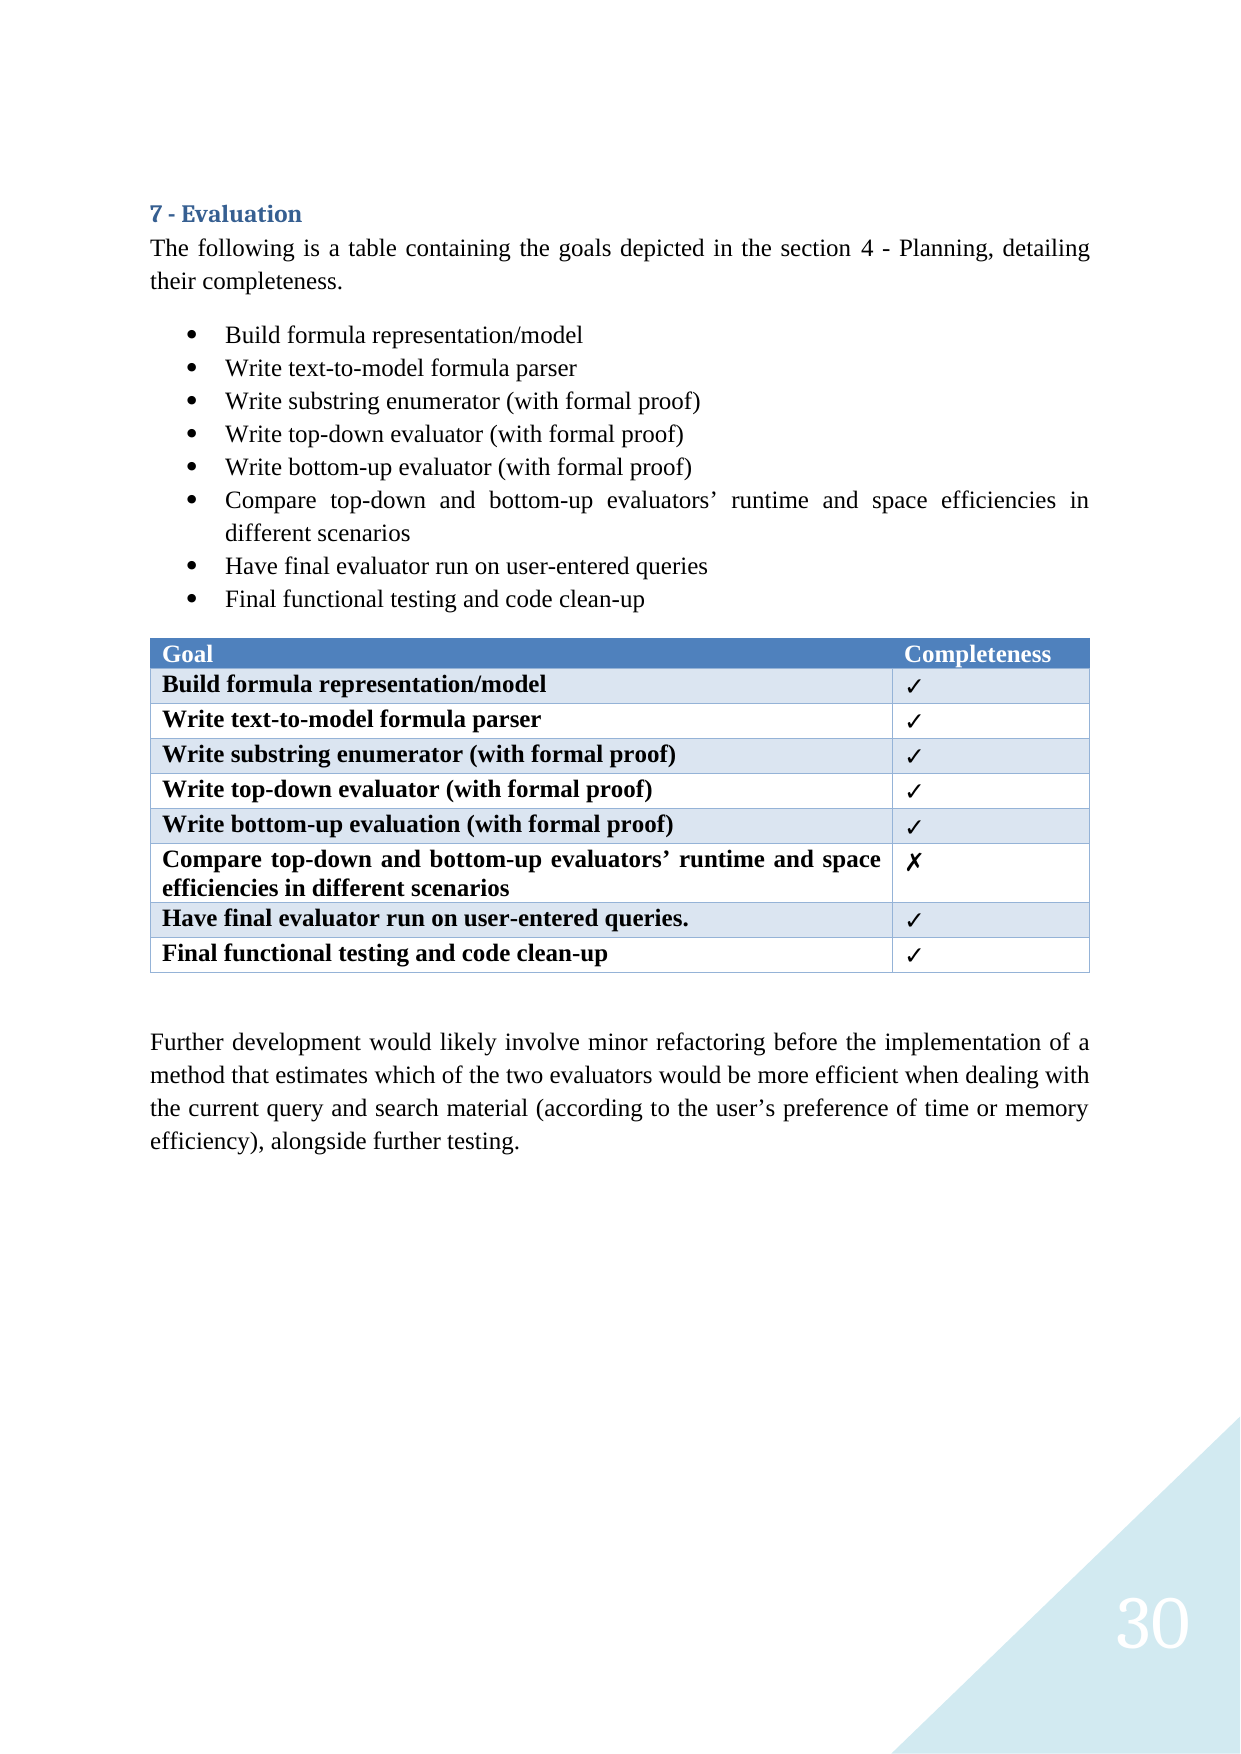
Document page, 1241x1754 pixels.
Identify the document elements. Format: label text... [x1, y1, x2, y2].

list Write bottom-up evaluator (with formal proof) [187, 452, 1090, 481]
table_cell Final functional testing and code clean-up [151, 938, 892, 972]
list Write substring enumerator (with formal proof) [187, 386, 1090, 415]
table_cell ✓ [893, 903, 1089, 937]
list Write text-to-model formula parser [187, 353, 1090, 382]
subtitle 7 - Evaluation [150, 200, 1090, 229]
table_header Completeness [893, 639, 1089, 668]
table_cell Compare top-down and bottom-up evaluators’ runtime and space efficiencies in different scenarios [151, 844, 892, 902]
list Compare top-down and bottom-up evaluators’ runtime and space efficiencies in different scenarios [187, 485, 1090, 547]
table_header Goal [151, 639, 892, 668]
list Build formula representation/model [187, 320, 1090, 349]
text Further development would likely involve minor refactoring before the implementation of a method that estimates which of the two evaluators would be more efficient when dealing with the current query and search material (according to the user’s preference of time or memory efficiency), alongside further testing. [150, 1027, 1090, 1155]
table_cell ✓ [893, 704, 1089, 738]
table_cell Build formula representation/model [151, 669, 892, 703]
list Final functional testing and code clean-up [187, 584, 1090, 613]
table_cell Write substring enumerator (with formal proof) [151, 739, 892, 773]
table_cell ✗ [893, 844, 1089, 902]
table_cell Write text-to-model formula parser [151, 704, 892, 738]
table_cell Have final evaluator run on user-entered queries. [151, 903, 892, 937]
table_cell Write top-down evaluator (with formal proof) [151, 774, 892, 808]
list Have final evaluator run on user-entered queries [187, 551, 1090, 580]
table_cell ✓ [893, 669, 1089, 703]
list Write top-down evaluator (with formal proof) [187, 419, 1090, 448]
table_cell Write bottom-up evaluation (with formal proof) [151, 809, 892, 843]
table_cell ✓ [893, 739, 1089, 773]
table_cell ✓ [893, 774, 1089, 808]
table_cell ✓ [893, 809, 1089, 843]
table_cell ✓ [893, 938, 1089, 972]
text The following is a table containing the goals depicted in the section 4 - Planning, detailing their completeness. [150, 233, 1090, 295]
